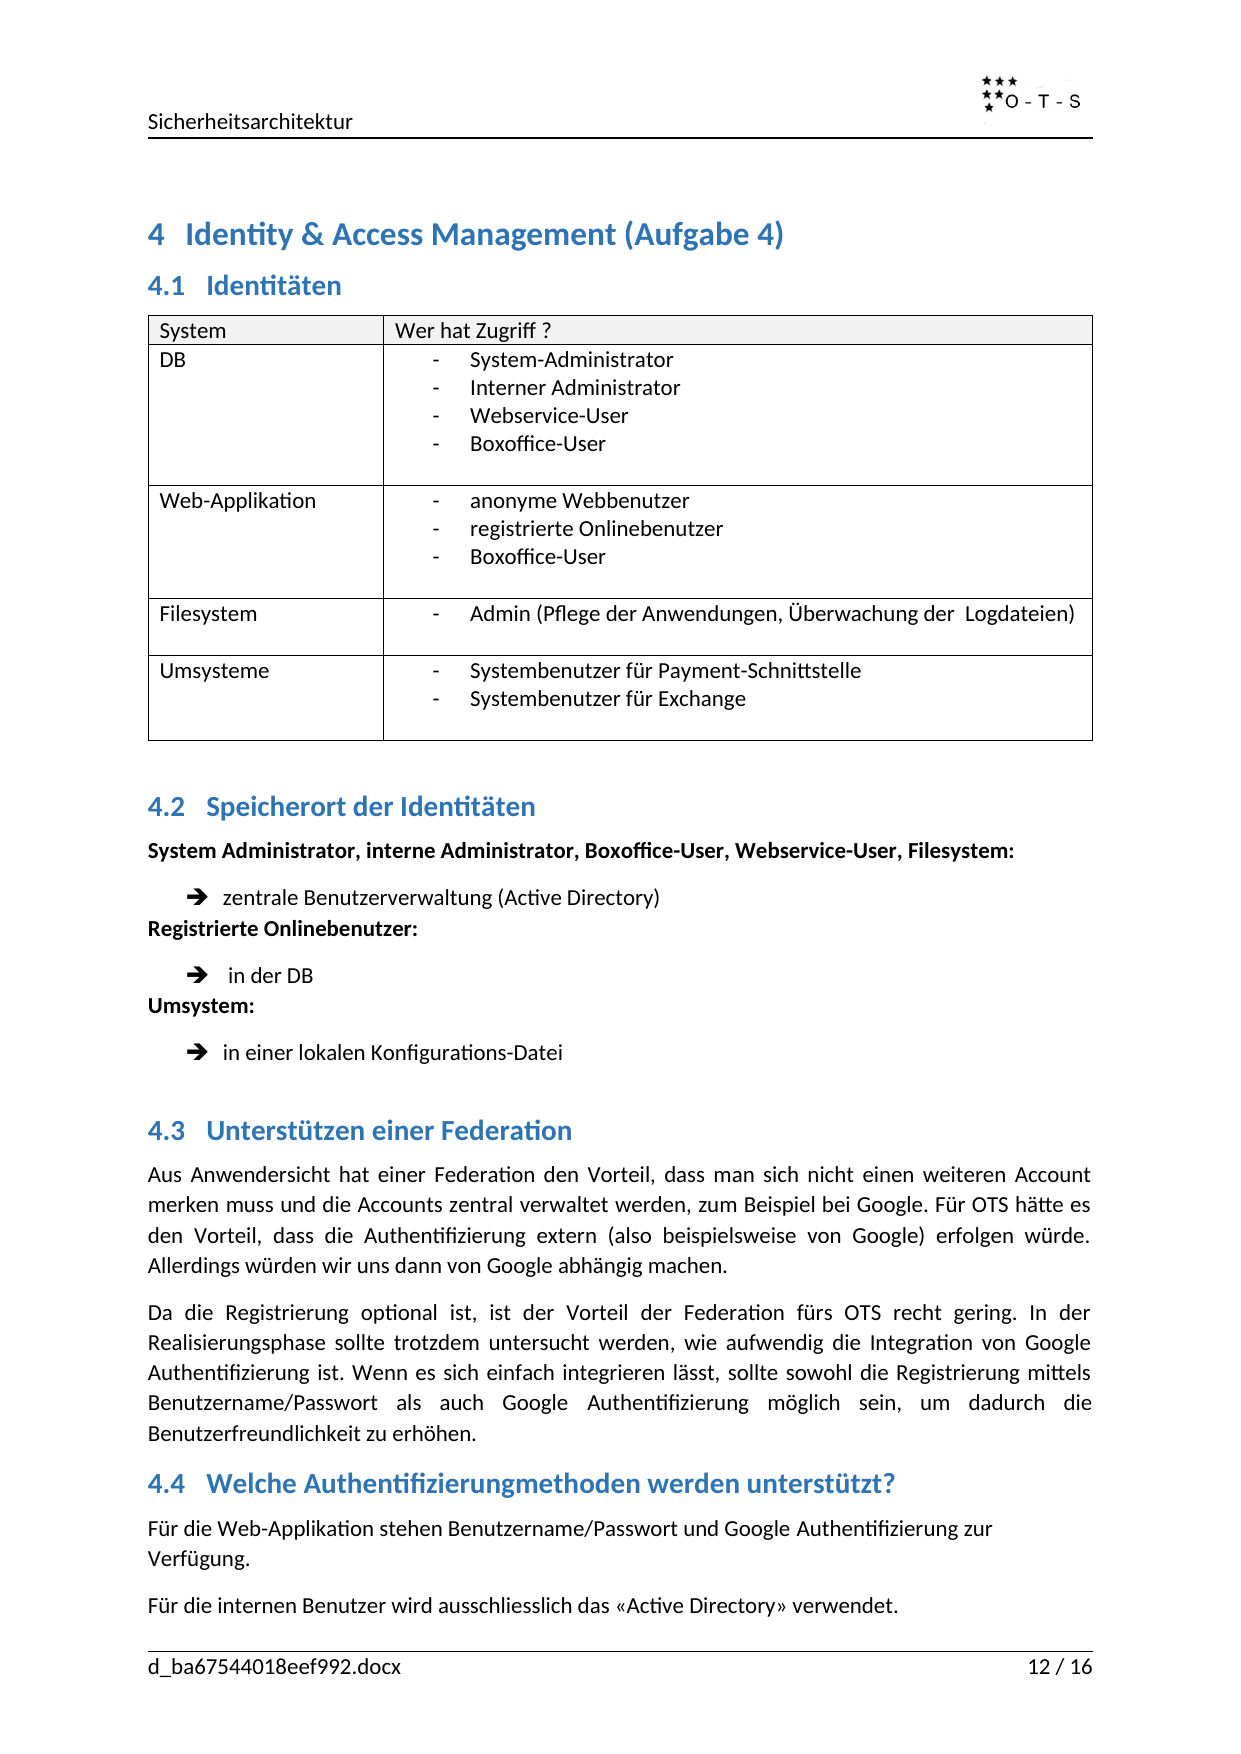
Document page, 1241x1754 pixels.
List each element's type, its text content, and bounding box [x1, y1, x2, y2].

table_cell Admin (Pflege der Anwendungen, Überwachung der Logdateien) [384, 599, 1092, 655]
subtitle Welche Authentifizierungmethoden werden unterstützt? [148, 1466, 1093, 1501]
text Da die Registrierung optional ist, ist der Vorteil der Federation fürs OTS recht gering. In der Realisierungsphase sollte trotzdem untersucht werden, wie aufwendig die Integration von Google Authentifizierung ist. Wenn es sich einfach integrieren lässt, sollte sowohl die Registrierung mittels Benutzername/Passwort als auch Google Authentifizierung möglich sein, um dadurch die Benutzerfreundlichkeit zu erhöhen. [148, 1298, 1093, 1447]
table_cell Filesystem [149, 599, 383, 655]
table_cell Web-Applikation [149, 486, 383, 598]
table_header System [149, 316, 383, 344]
text Aus Anwendersicht hat einer Federation den Vorteil, dass man sich nicht einen weiteren Account merken muss und die Accounts zentral verwaltet werden, zum Beispiel bei Google. Für OTS hätte es den Vorteil, dass die Authentifizierung extern (also beispielsweise von Google) erfolgen würde. Allerdings würden wir uns dann von Google abhängig machen. [148, 1160, 1093, 1279]
list in einer lokalen Konfigurations-Datei [185, 1038, 1093, 1066]
picture [981, 73, 1093, 130]
text Für die Web-Applikation stehen Benutzername/Passwort und Google Authentifizierung zur Verfügung. [148, 1514, 1093, 1572]
text System Administrator, interne Administrator, Boxoffice-User, Webservice-User, Filesystem: [148, 836, 1093, 864]
text Für die internen Benutzer wird ausschliesslich das «Active Directory» verwendet. [148, 1591, 1093, 1619]
table_cell Umsysteme [149, 656, 383, 740]
table_cell DB [149, 345, 383, 485]
subtitle Unterstützen einer Federation [148, 1112, 1093, 1148]
table_cell System-Administrator Interner Administrator Webservice-User Boxoffice-User [384, 345, 1092, 485]
table_cell anonyme Webbenutzer registrierte Onlinebenutzer Boxoffice-User [384, 486, 1092, 598]
list in der DB [185, 961, 1093, 989]
subtitle Identity & Access Management (Aufgabe 4) [148, 213, 1093, 254]
subtitle Speicherort der Identitäten [148, 788, 1093, 824]
text Umsystem: [148, 991, 1093, 1019]
table_header Wer hat Zugriff ? [384, 316, 1092, 344]
subtitle Identitäten [148, 267, 1093, 302]
text Registrierte Onlinebenutzer: [148, 914, 1093, 942]
list zentrale Benutzerverwaltung (Active Directory) [185, 883, 1093, 911]
table_cell Systembenutzer für Payment-Schnittstelle Systembenutzer für Exchange [384, 656, 1092, 740]
